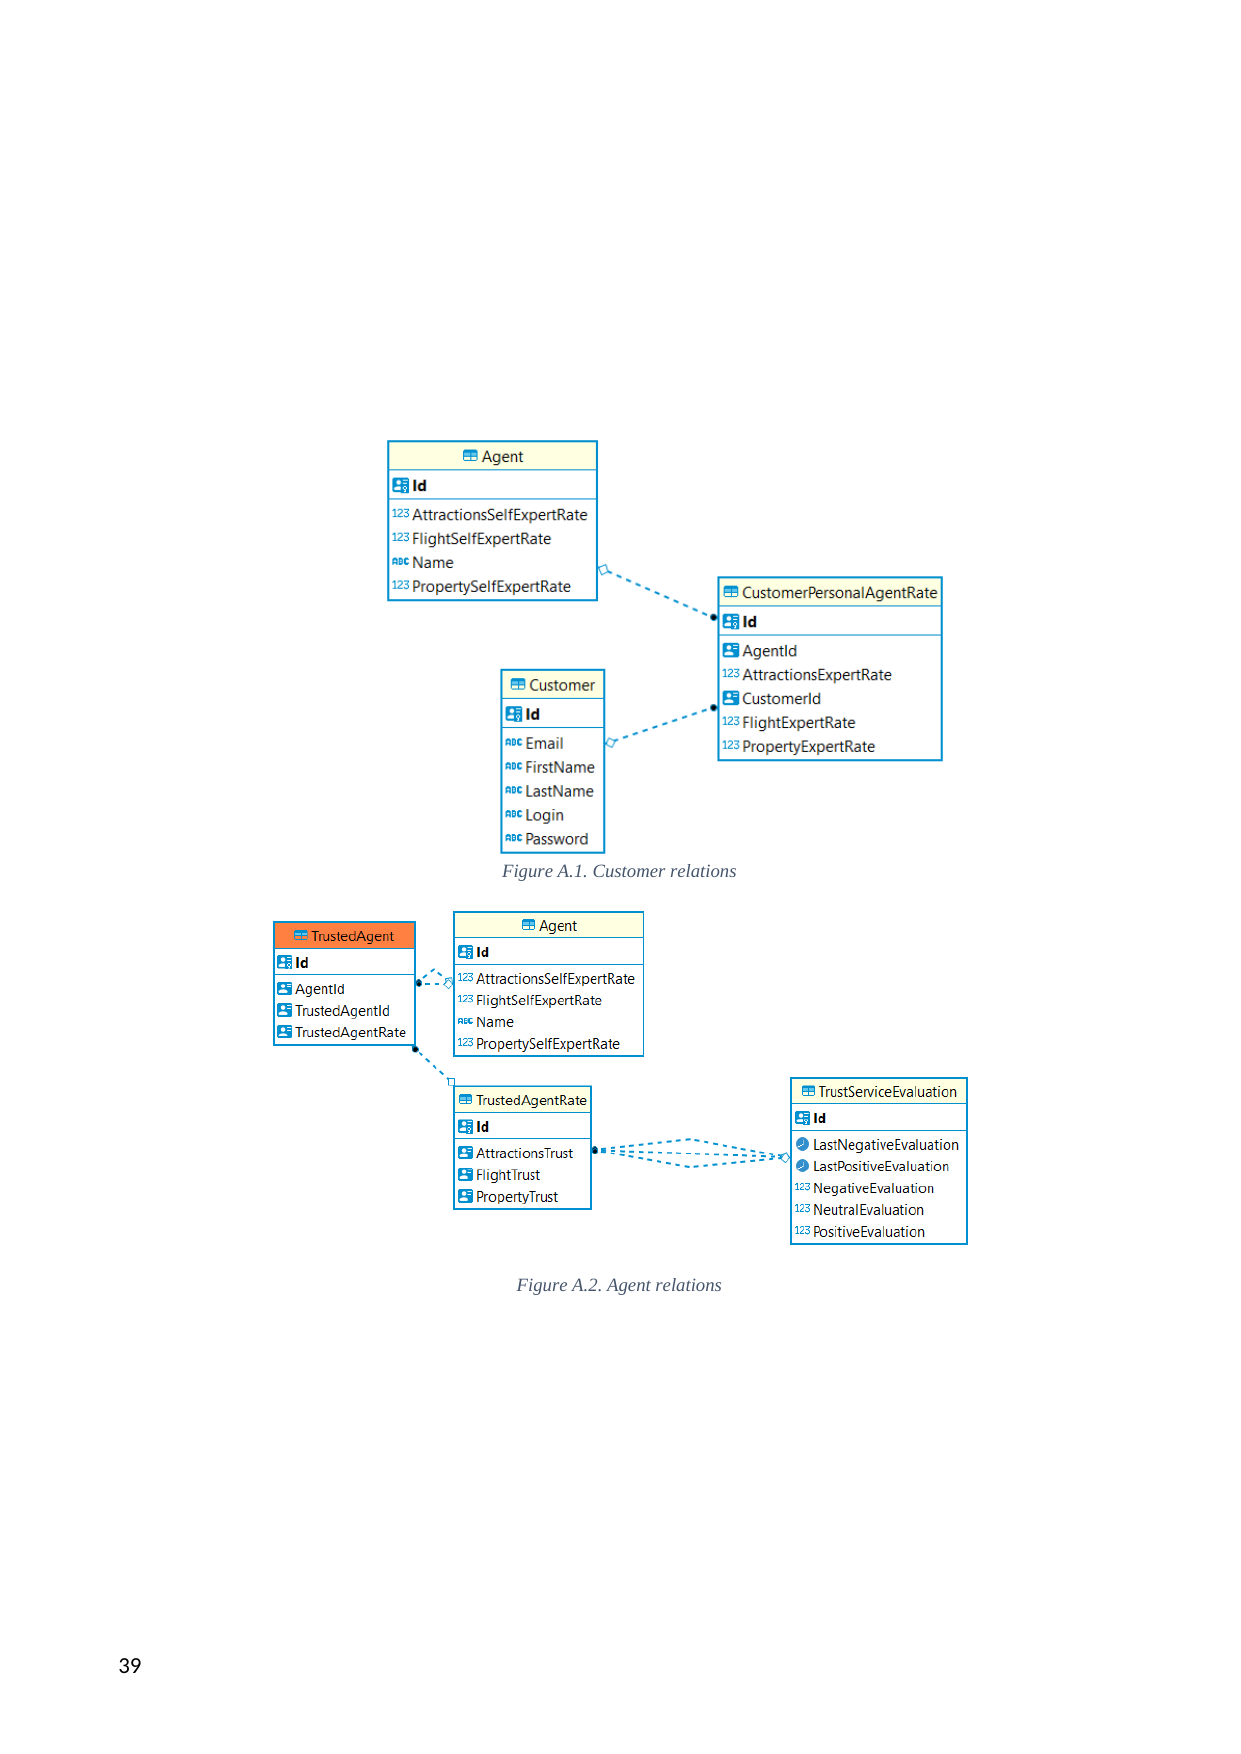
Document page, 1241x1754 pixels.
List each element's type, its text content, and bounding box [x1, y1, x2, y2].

picture [260, 902, 980, 1254]
text Figure A.2. Agent relations [118, 1274, 1122, 1296]
picture [381, 434, 948, 860]
text Figure A.1. Customer relations [118, 859, 1122, 881]
